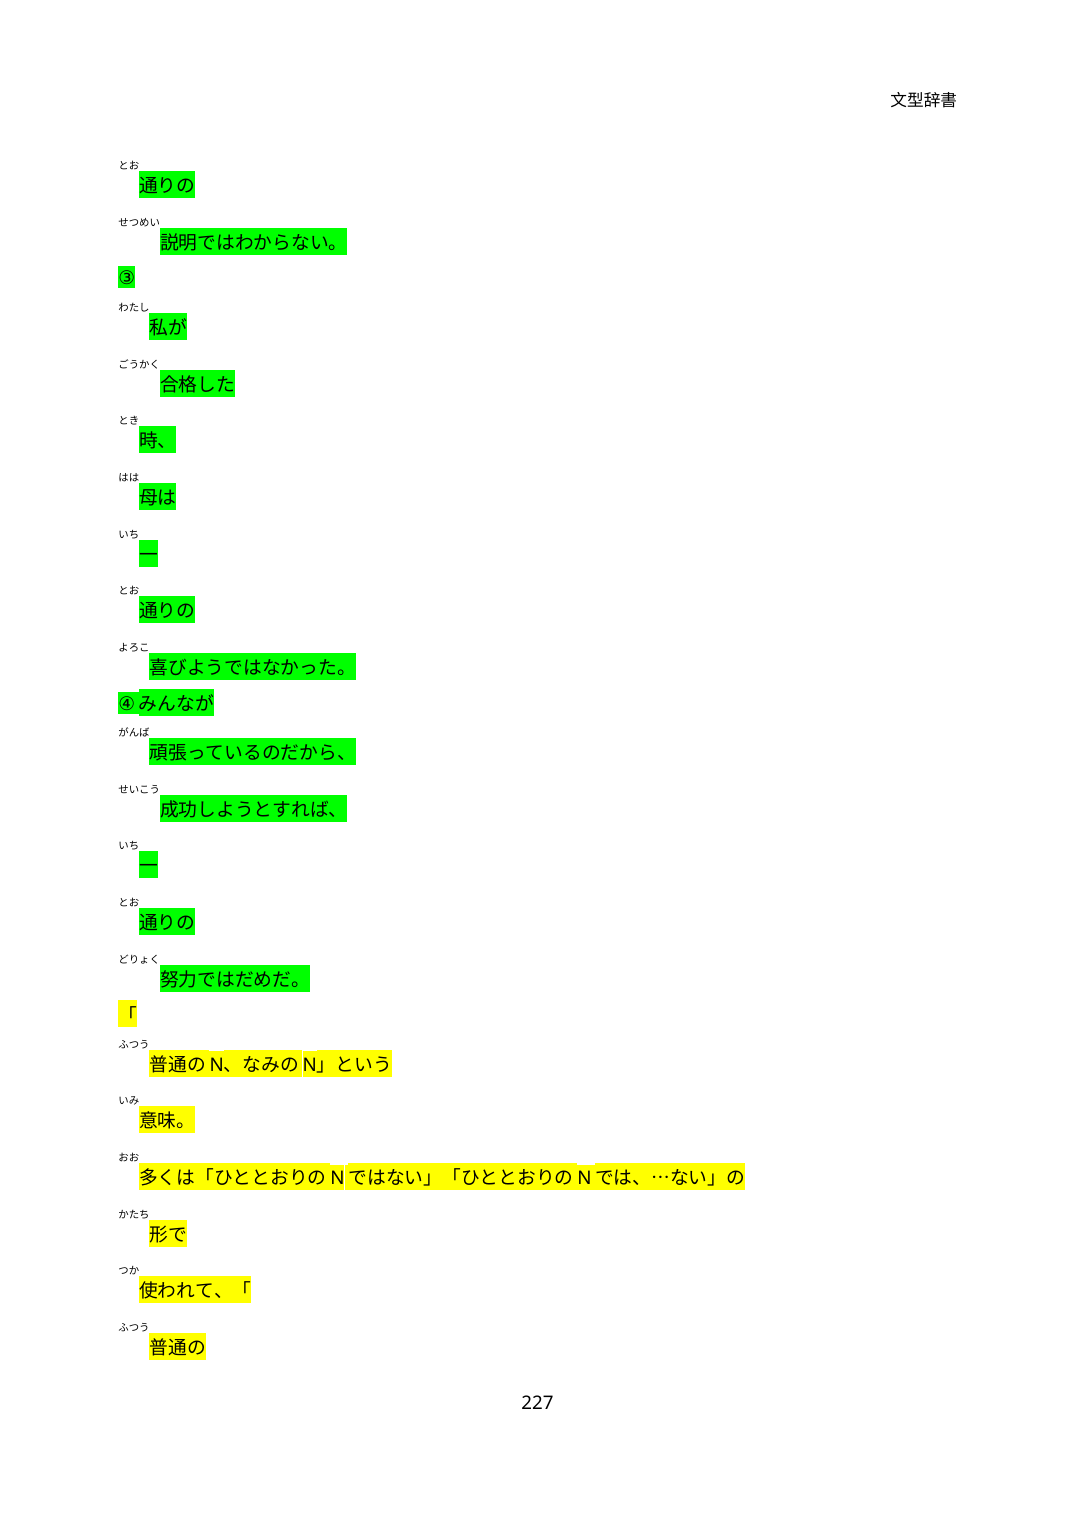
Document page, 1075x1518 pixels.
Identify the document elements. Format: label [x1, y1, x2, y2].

text [118, 150, 957, 1368]
